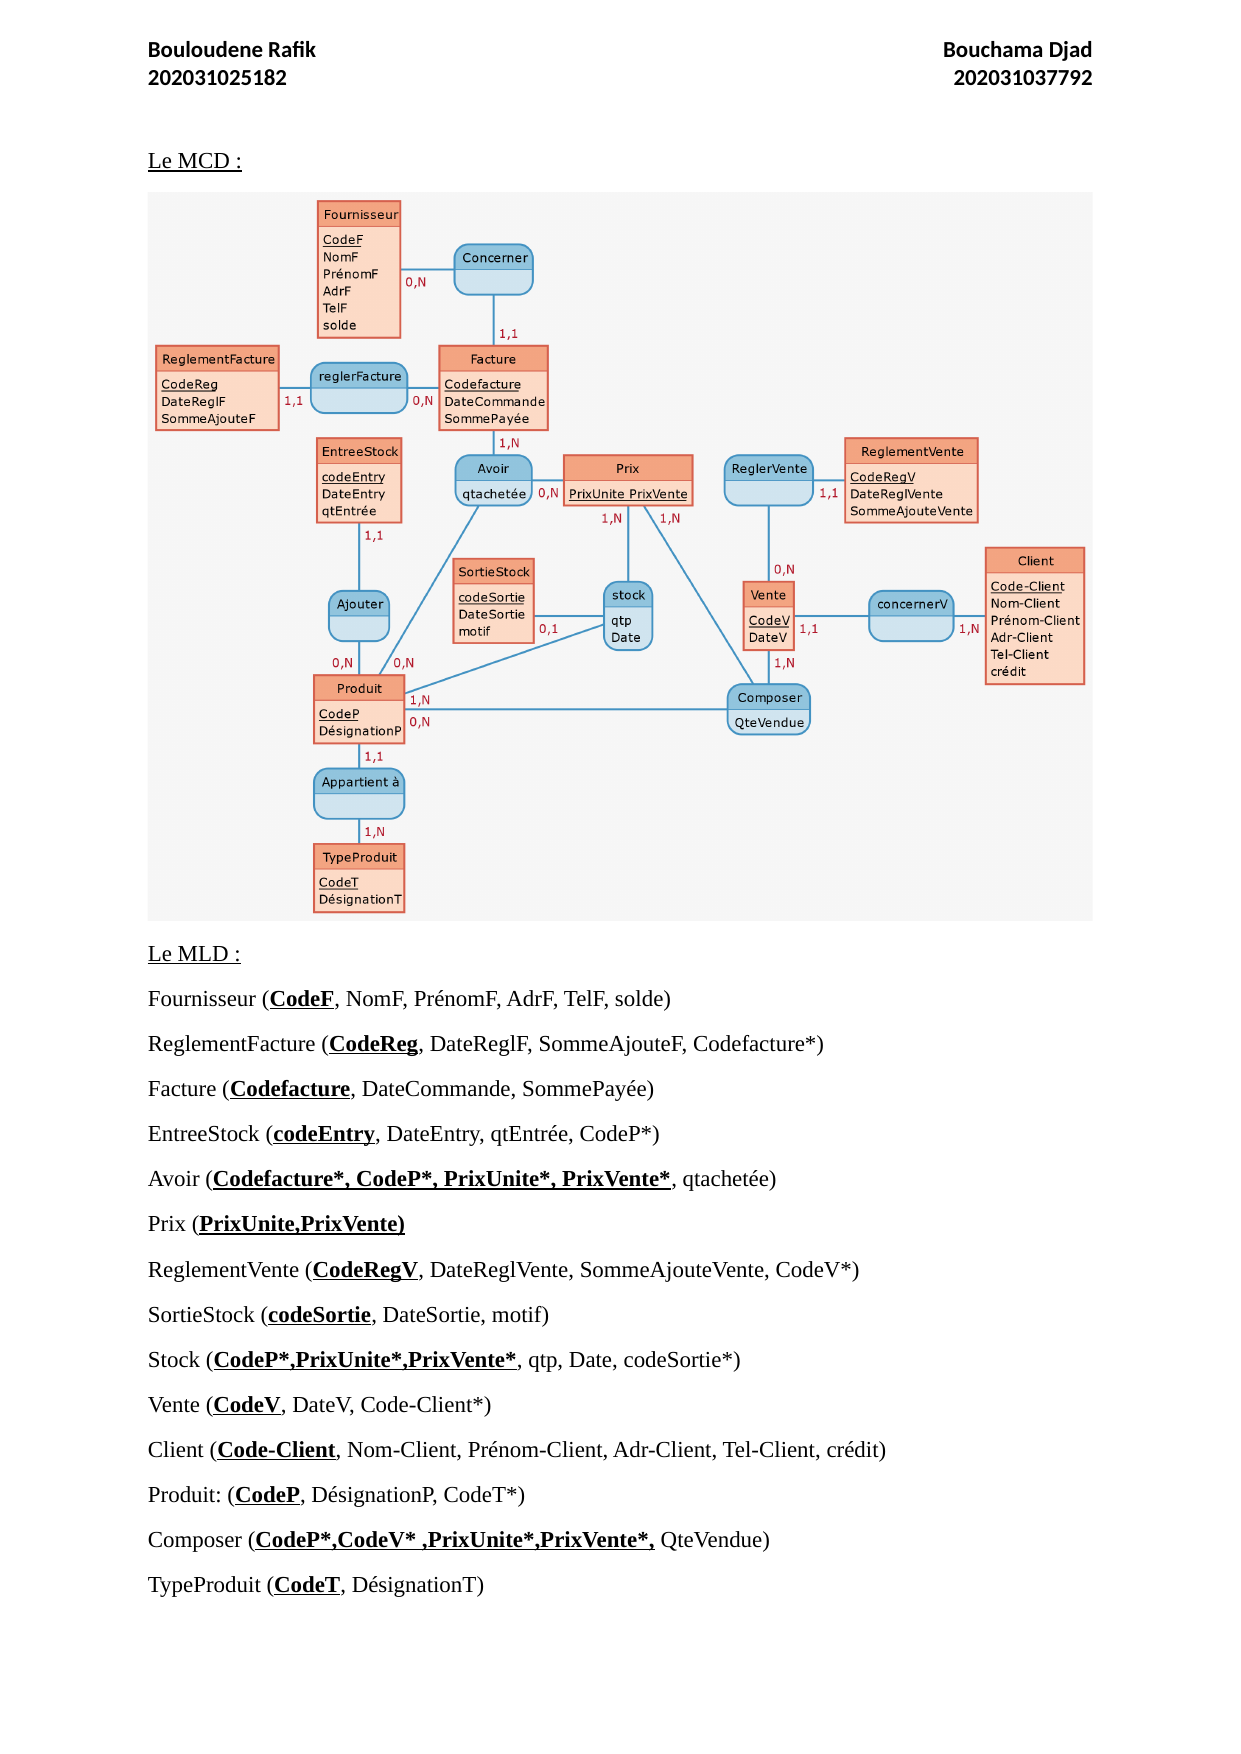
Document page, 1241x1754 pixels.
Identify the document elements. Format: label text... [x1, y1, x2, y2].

text TypeProduit (CodeT, DésignationT) [148, 1571, 1093, 1598]
text Client (Code-Client, Nom-Client, Prénom-Client, Adr-Client, Tel-Client, crédit) [148, 1436, 1093, 1462]
text Le MCD : [148, 148, 1093, 174]
text EntreeStock (codeEntry, DateEntry, qtEntrée, CodeP*) [148, 1120, 1093, 1147]
text SortieStock (codeSortie, DateSortie, motif) [148, 1301, 1093, 1327]
text Fournisseur (CodeF, NomF, PrénomF, AdrF, TelF, solde) [148, 985, 1093, 1011]
text Stock (CodeP*,PrixUnite*,PrixVente*, qtp, Date, codeSortie*) [148, 1346, 1093, 1372]
text Facture (Codefacture, DateCommande, SommePayée) [148, 1075, 1093, 1102]
text ReglementFacture (CodeReg, DateReglF, SommeAjouteF, Codefacture*) [148, 1030, 1093, 1056]
text Vente (CodeV, DateV, Code-Client*) [148, 1391, 1093, 1417]
text ReglementVente (CodeRegV, DateReglVente, SommeAjouteVente, CodeV*) [148, 1256, 1093, 1282]
text Composer (CodeP*,CodeV* ,PrixUnite*,PrixVente*, QteVendue) [148, 1526, 1093, 1553]
text Avoir (Codefacture*, CodeP*, PrixUnite*, PrixVente*, qtachetée) [148, 1165, 1093, 1192]
text Produit: (CodeP, DésignationP, CodeT*) [148, 1481, 1093, 1507]
text Prix (PrixUnite,PrixVente) [148, 1211, 1093, 1237]
text Le MLD : [148, 940, 1093, 966]
picture [147, 192, 1093, 921]
